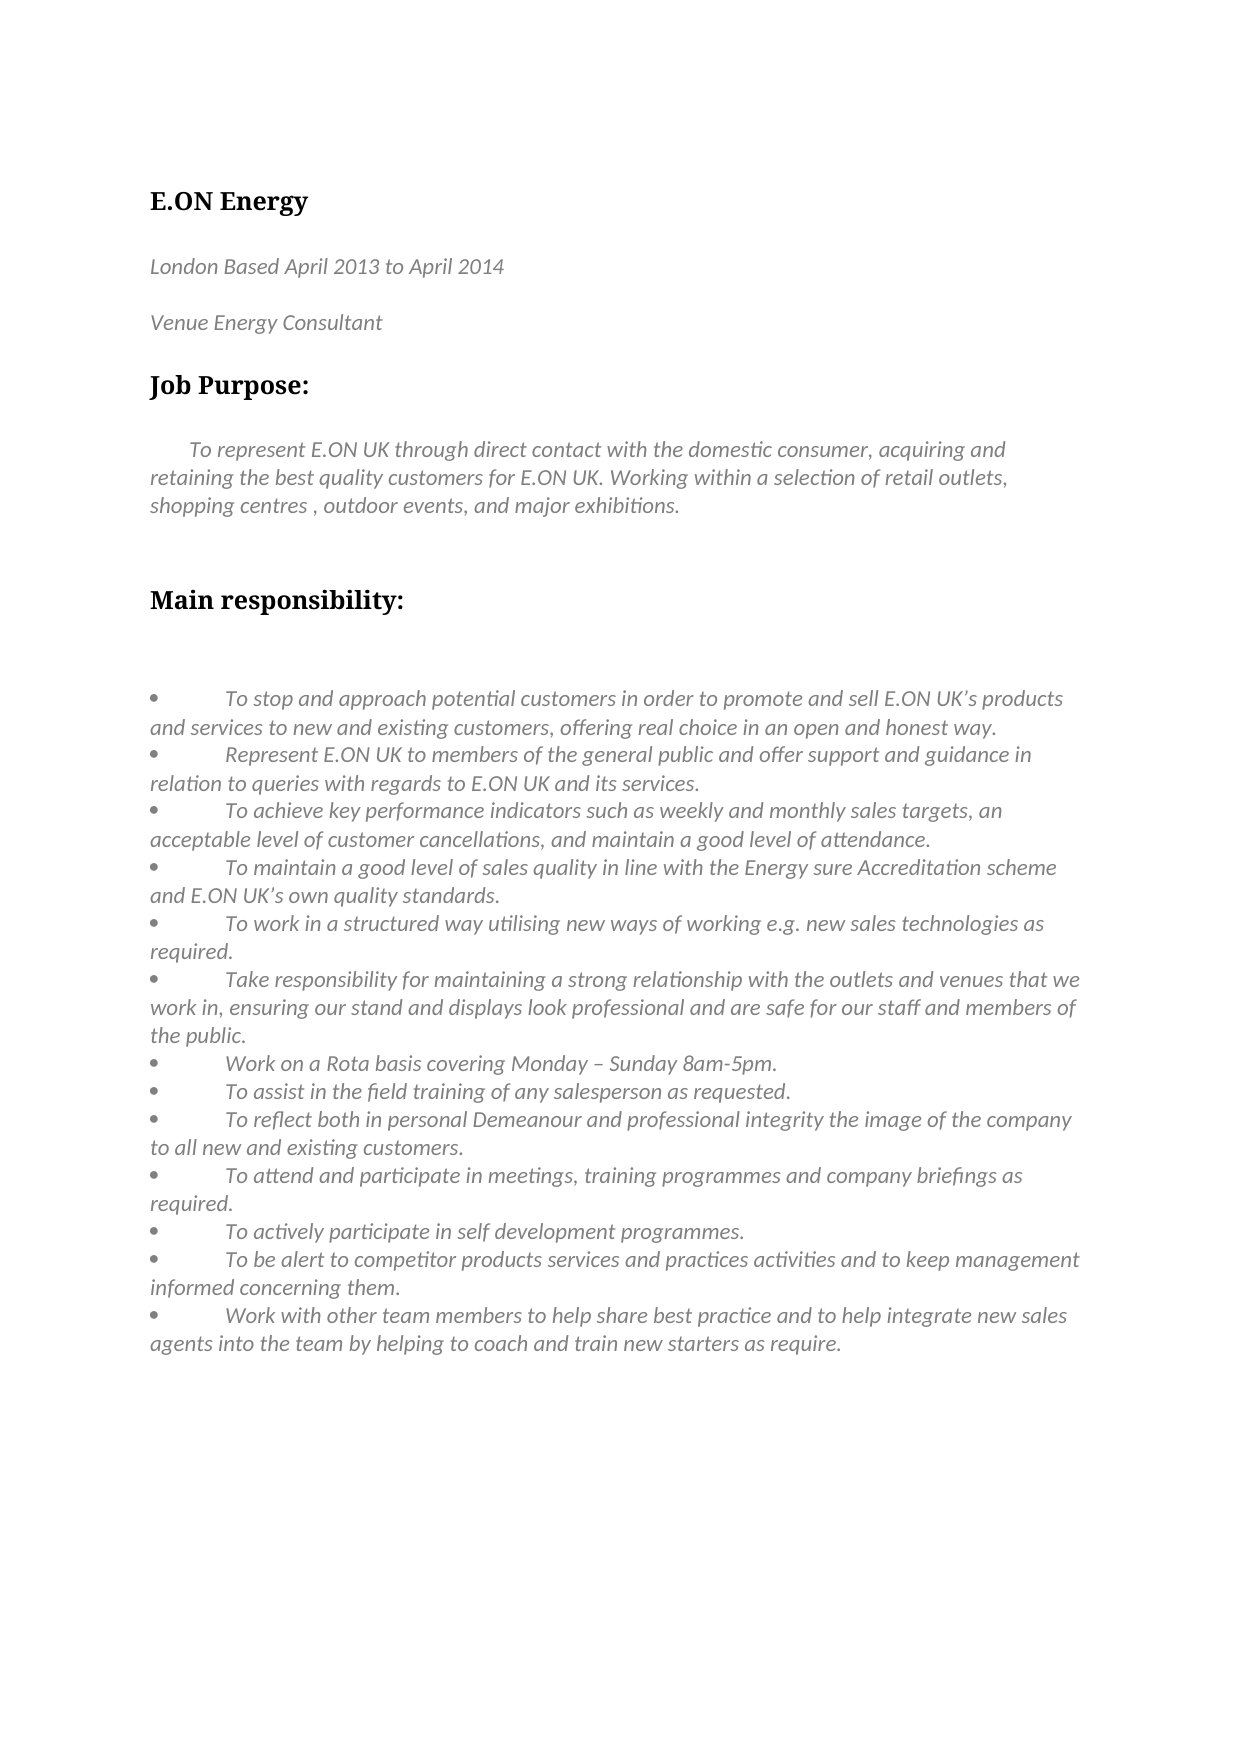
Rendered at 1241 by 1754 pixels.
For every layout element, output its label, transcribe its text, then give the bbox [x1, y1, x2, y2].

list Take responsibility for maintaining a strong relationship with the outlets and venues that we work in, ensuring our stand and displays look professional and are safe for our staff and members of the public. [150, 965, 1090, 1049]
list To achieve key performance indicators such as weekly and monthly sales targets, an acceptable level of customer cancellations, and maintain a good level of attendance. [150, 797, 1090, 853]
list Represent E.ON UK to members of the general public and offer support and guidance in relation to queries with regards to E.ON UK and its services. [150, 741, 1090, 797]
list To stop and approach potential customers in order to promote and sell E.ON UK’s products and services to new and existing customers, offering real choice in an open and honest way. [150, 684, 1090, 741]
text E.ON Energy [150, 184, 1090, 218]
text Main responsibility: [150, 582, 1090, 616]
list To reflect both in personal Demeanour and professional integrity the image of the company to all new and existing customers. [150, 1105, 1090, 1161]
text London Based April 2013 to April 2014 [150, 252, 1090, 280]
list To attend and participate in meetings, training programmes and company briefings as required. [150, 1161, 1090, 1217]
text Venue Energy Consultant [150, 308, 1090, 336]
list To work in a structured way utilising new ways of working e.g. new sales technologies as required. [150, 909, 1090, 965]
text Job Purpose: [150, 367, 1090, 401]
list To actively participate in self development programmes. [150, 1217, 1090, 1245]
list Work on a Rota basis covering Monday – Sunday 8am-5pm. [150, 1049, 1090, 1077]
list To be alert to competitor products services and practices activities and to keep management informed concerning them. [150, 1245, 1090, 1301]
list To maintain a good level of sales quality in line with the Energy sure Accreditation scheme and E.ON UK’s own quality standards. [150, 853, 1090, 909]
text To represent E.ON UK through direct contact with the domestic consumer, acquiring and retaining the best quality customers for E.ON UK. Working within a selection of retail outlets, shopping centres , outdoor events, and major exhibitions. [150, 436, 1090, 519]
list Work with other team members to help share best practice and to help integrate new sales agents into the team by helping to coach and train new starters as require. [150, 1301, 1090, 1357]
list To assist in the field training of any salesperson as requested. [150, 1077, 1090, 1105]
